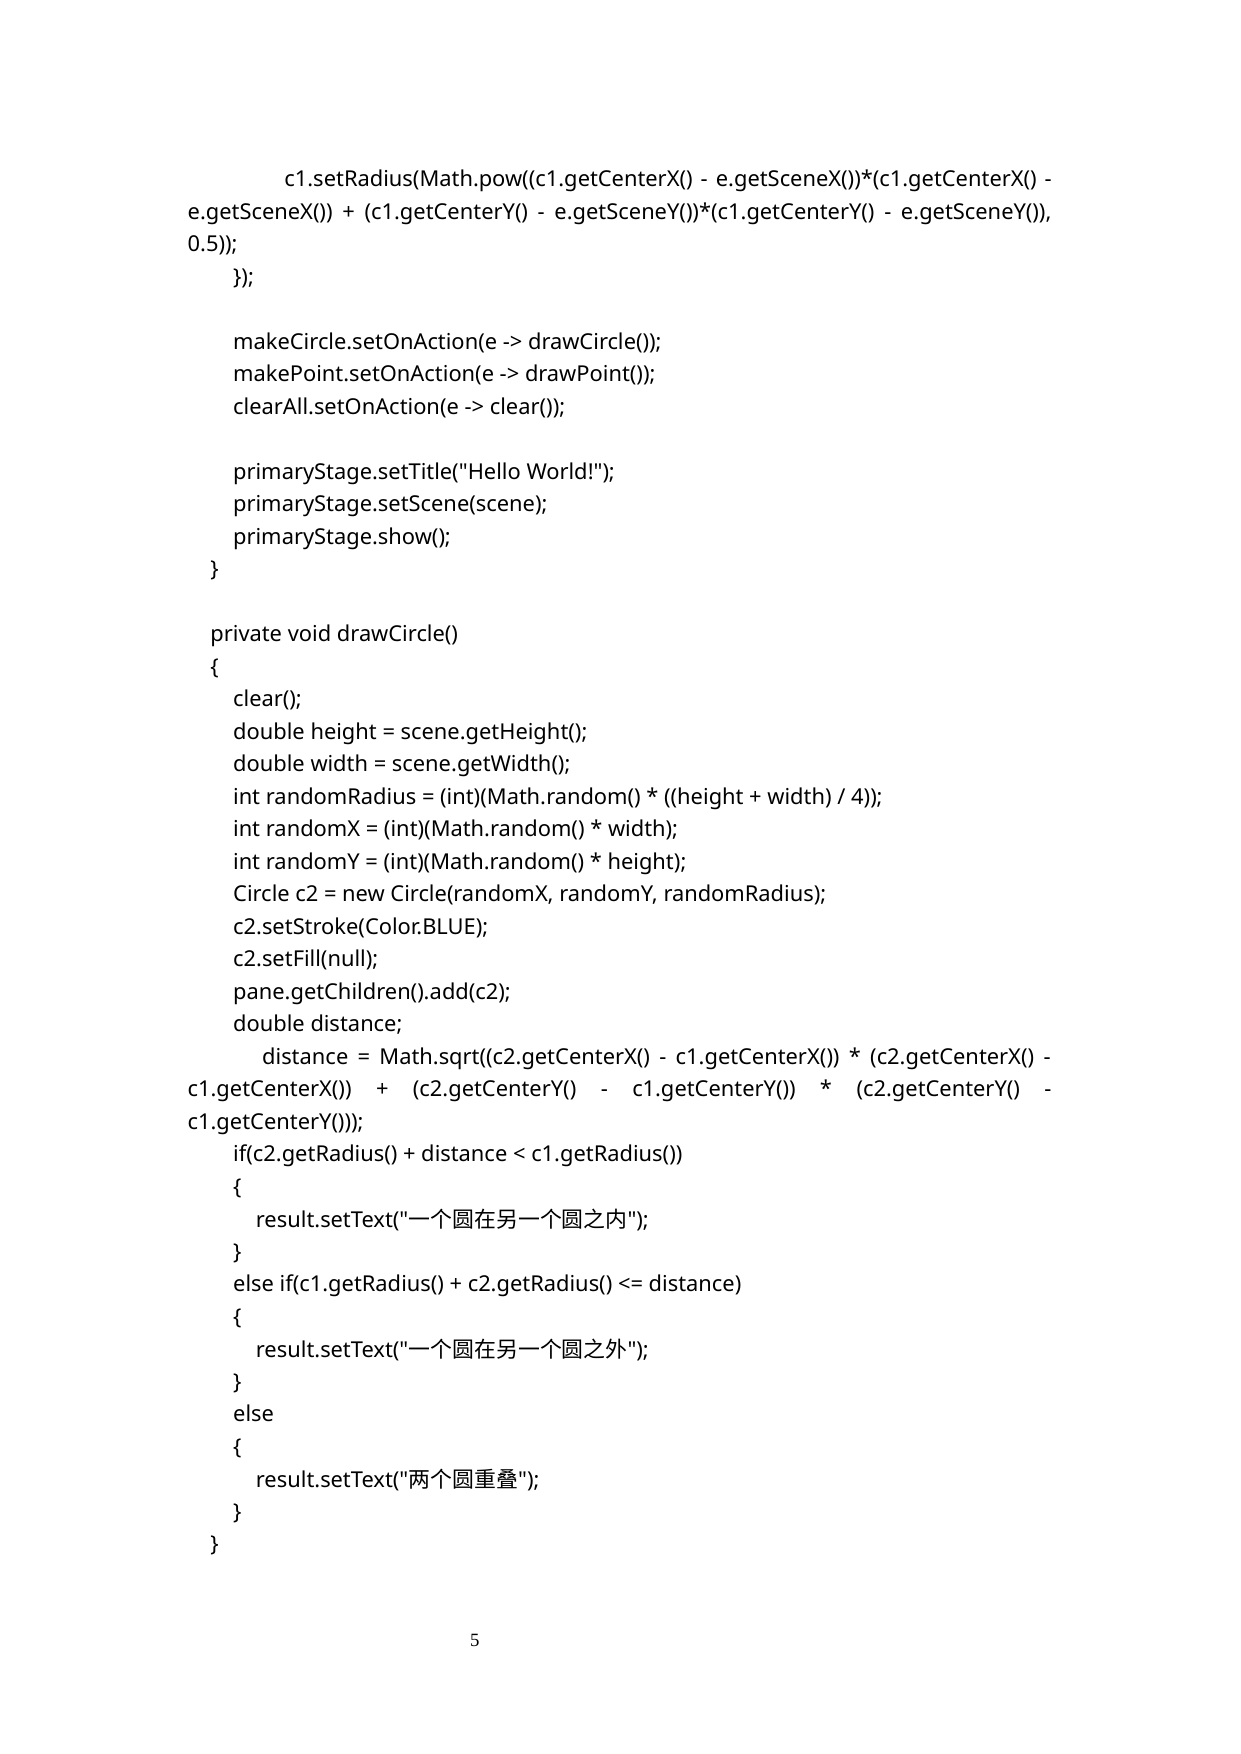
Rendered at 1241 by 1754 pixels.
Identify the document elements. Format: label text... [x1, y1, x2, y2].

text pane.getChildren().add(c2); [187, 974, 1053, 1007]
text distance = Math.sqrt((c2.getCenterX() - c1.getCenterX()) * (c2.getCenterX() - c1.getCenterX()) + (c2.getCenterY() - c1.getCenterY()) * (c2.getCenterY() - c1.getCenterY())); [187, 1039, 1053, 1137]
text primaryStage.setTitle("Hello World!"); [187, 454, 1053, 487]
text result.setText("两个圆重叠"); [187, 1462, 1053, 1494]
text result.setText("一个圆在另一个圆之内"); [187, 1202, 1053, 1234]
text if(c2.getRadius() + distance < c1.getRadius()) [187, 1137, 1053, 1169]
text primaryStage.show(); [187, 519, 1053, 552]
text else [187, 1397, 1053, 1429]
text clear(); [187, 682, 1053, 714]
text }); [187, 259, 1053, 292]
text } [187, 552, 1053, 584]
text { [187, 1429, 1053, 1462]
text double height = scene.getHeight(); [187, 714, 1053, 747]
text makeCircle.setOnAction(e -> drawCircle()); [187, 324, 1053, 357]
text int randomRadius = (int)(Math.random() * ((height + width) / 4)); [187, 779, 1053, 812]
text makePoint.setOnAction(e -> drawPoint()); [187, 357, 1053, 389]
text double distance; [187, 1007, 1053, 1039]
text { [187, 1299, 1053, 1332]
text c1.setRadius(Math.pow((c1.getCenterX() - e.getSceneX())*(c1.getCenterX() - e.getSceneX()) + (c1.getCenterY() - e.getSceneY())*(c1.getCenterY() - e.getSceneY()), 0.5)); [187, 162, 1053, 259]
text private void drawCircle() [187, 617, 1053, 649]
text } [187, 1234, 1053, 1267]
text else if(c1.getRadius() + c2.getRadius() <= distance) [187, 1267, 1053, 1299]
text { [187, 1169, 1053, 1202]
text primaryStage.setScene(scene); [187, 487, 1053, 519]
text Circle c2 = new Circle(randomX, randomY, randomRadius); [187, 877, 1053, 909]
text c2.setFill(null); [187, 942, 1053, 974]
text c2.setStroke(Color.BLUE); [187, 909, 1053, 942]
text int randomY = (int)(Math.random() * height); [187, 844, 1053, 877]
text { [187, 649, 1053, 682]
text double width = scene.getWidth(); [187, 747, 1053, 779]
text } [187, 1364, 1053, 1397]
text int randomX = (int)(Math.random() * width); [187, 812, 1053, 844]
text clearAll.setOnAction(e -> clear()); [187, 389, 1053, 422]
text } [187, 1527, 1053, 1559]
text result.setText("一个圆在另一个圆之外"); [187, 1332, 1053, 1364]
text } [187, 1494, 1053, 1527]
